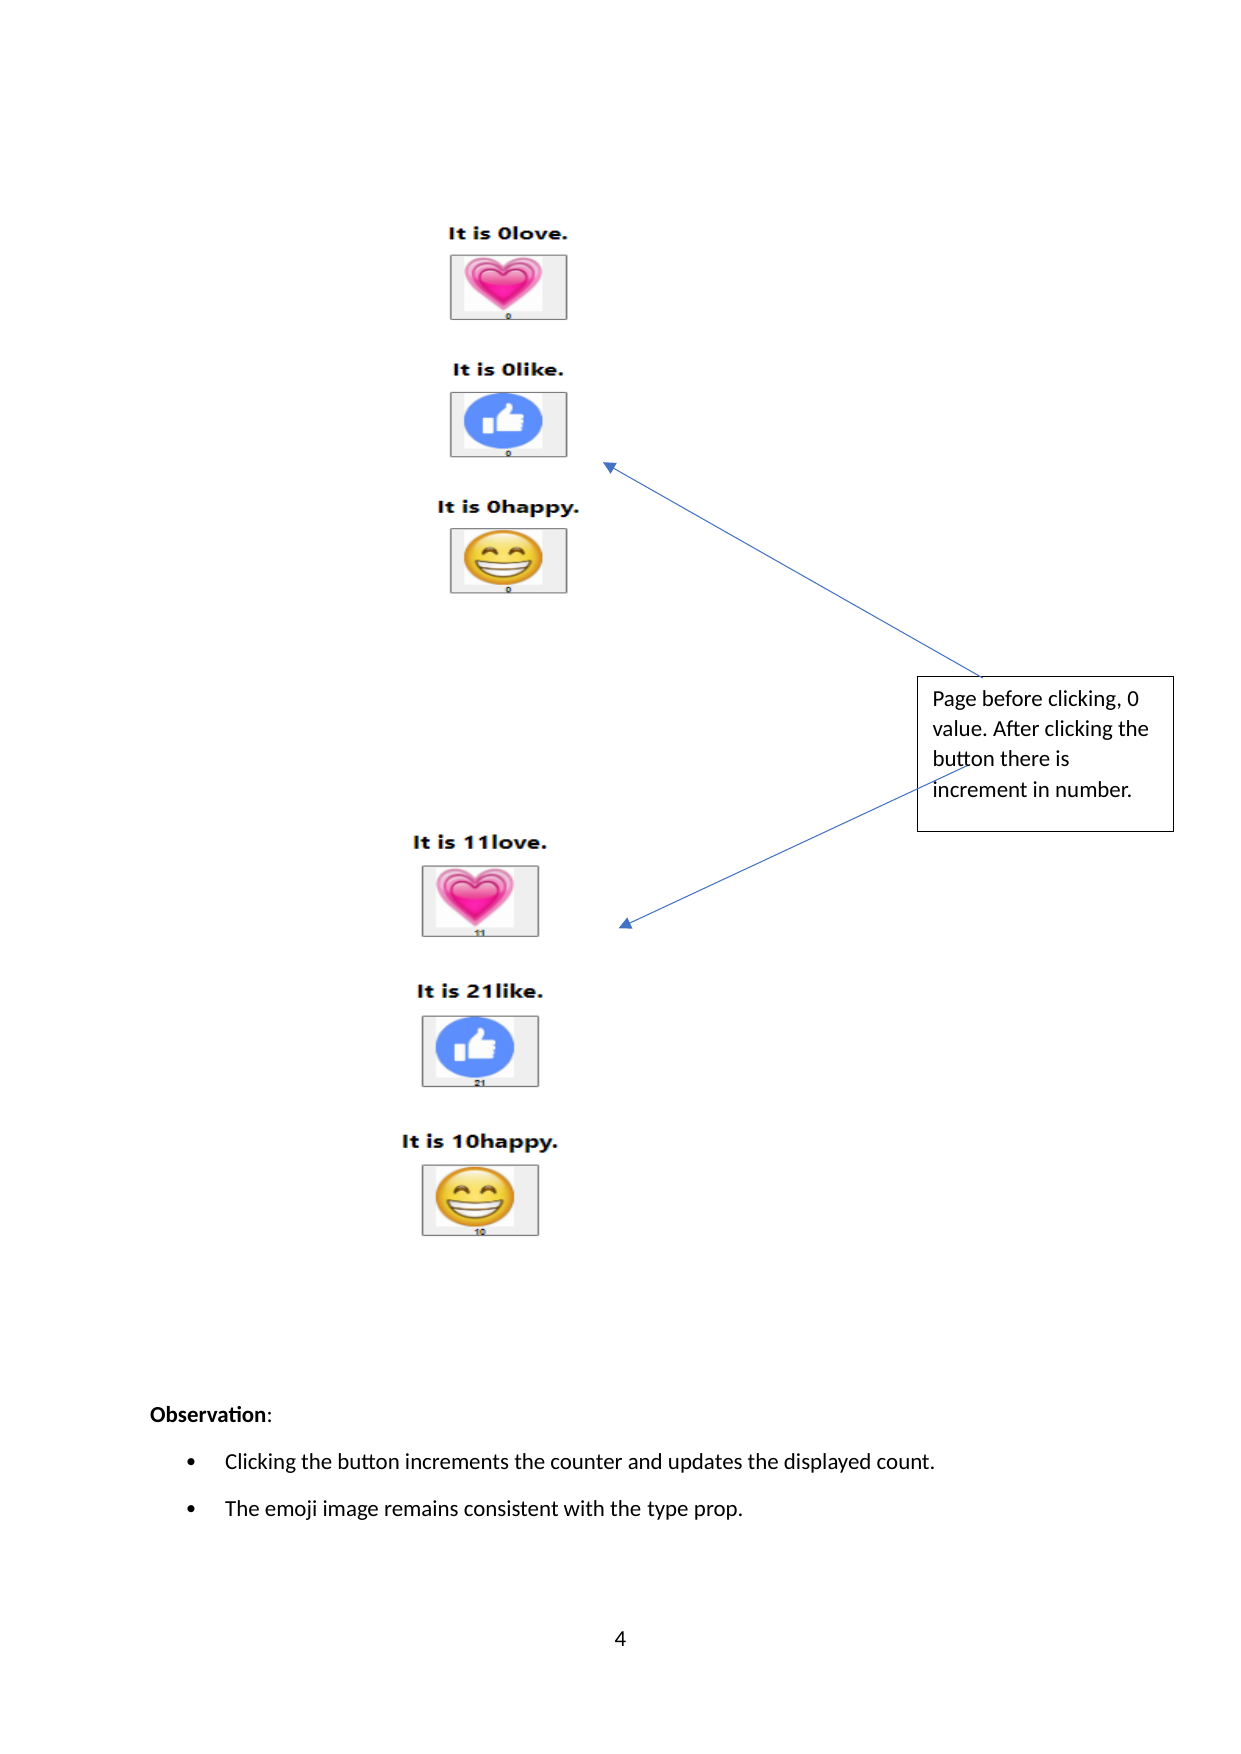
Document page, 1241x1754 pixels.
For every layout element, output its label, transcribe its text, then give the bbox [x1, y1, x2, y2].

list The emoji image remains consistent with the type prop. [187, 1494, 1090, 1522]
picture [150, 750, 838, 1335]
list Clicking the button increments the counter and updates the displayed count. [187, 1447, 1090, 1475]
text Observation: [150, 1400, 1090, 1428]
picture [150, 150, 868, 685]
